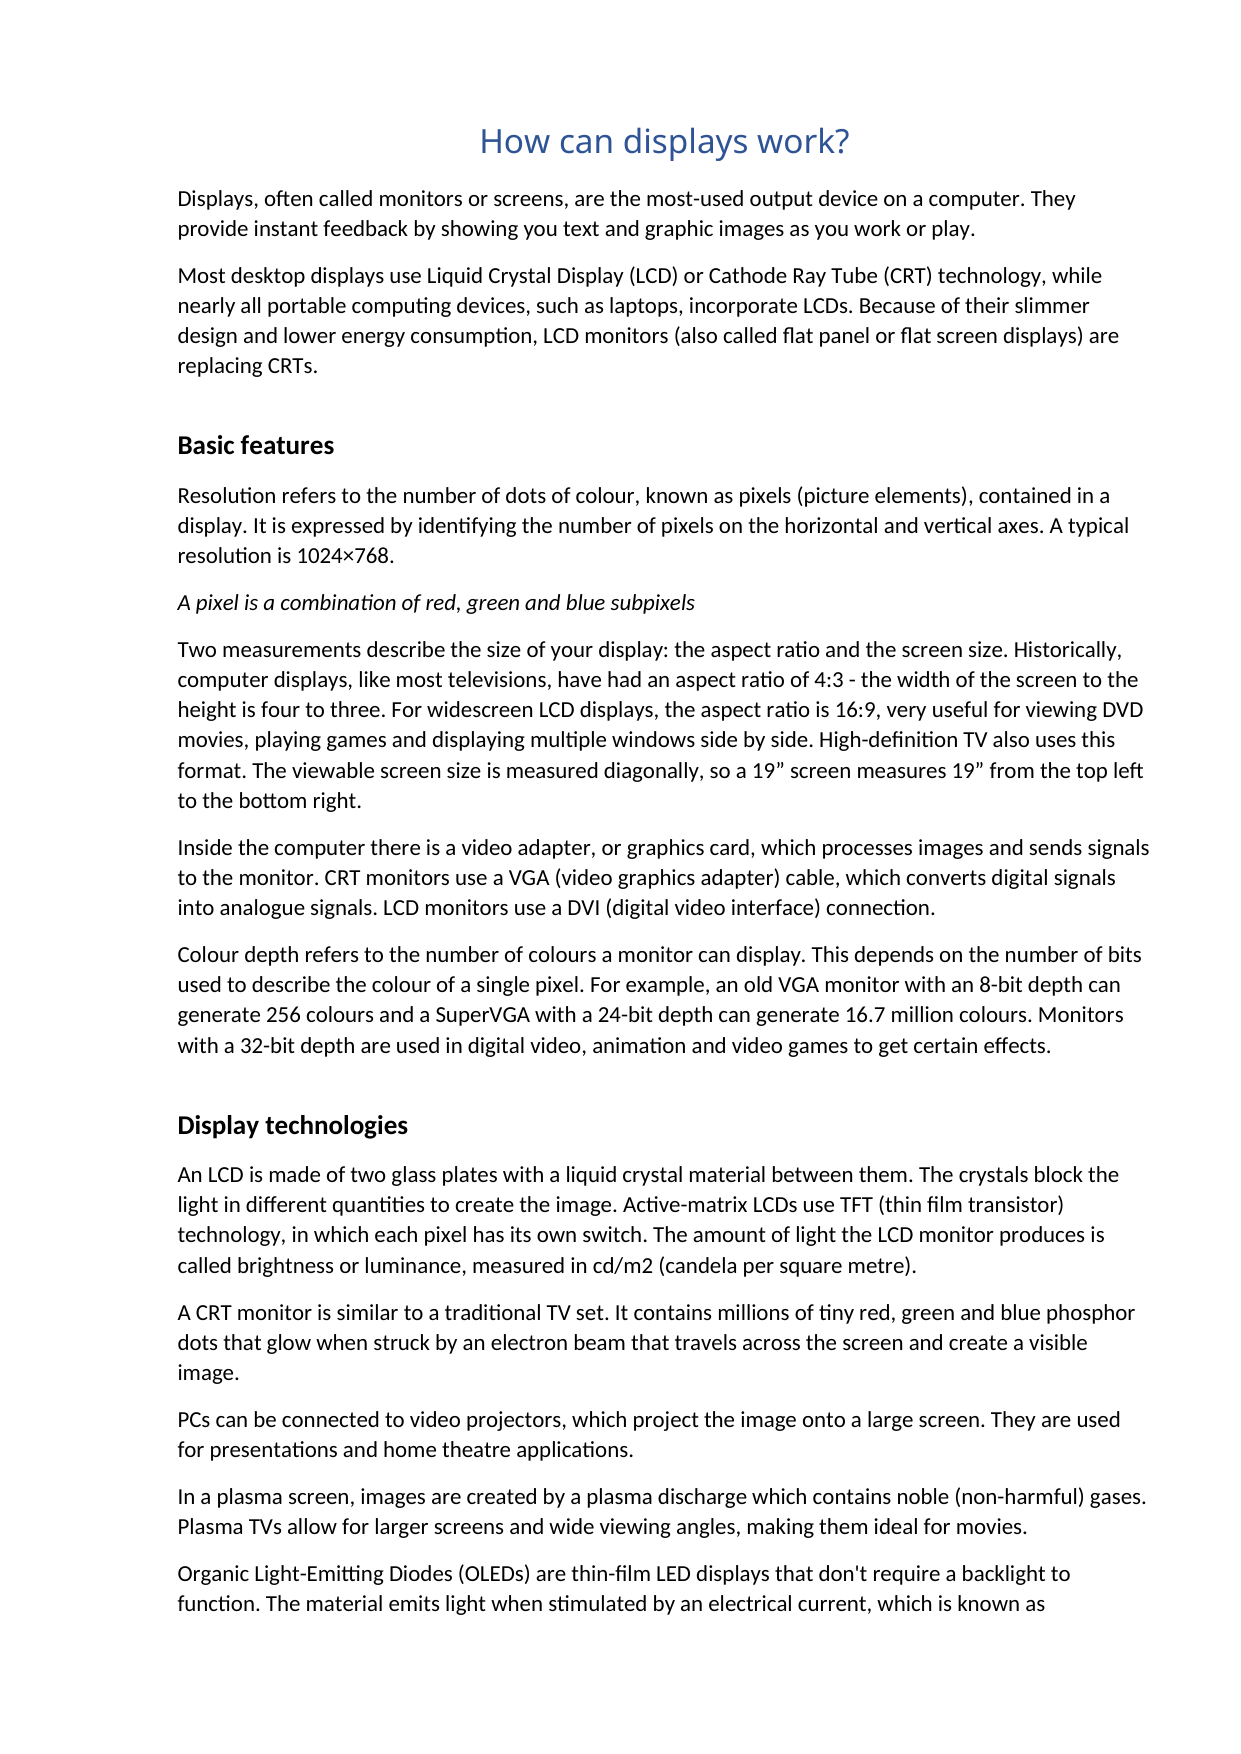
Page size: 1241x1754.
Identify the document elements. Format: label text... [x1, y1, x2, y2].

text Two measurements describe the size of your display: the aspect ratio and the screen size. Historically, computer displays, like most televisions, have had an aspect ratio of 4:3 - the width of the screen to the height is four to three. For widescreen LCD displays, the aspect ratio is 16:9, very useful for viewing DVD movies, playing games and displaying multiple windows side by side. High-definition TV also uses this format. The viewable screen size is measured diagonally, so a 19” screen measures 19” from the top left to the bottom right. [177, 635, 1152, 814]
text A CRT monitor is similar to a traditional TV set. It contains millions of tiny red, green and blue phosphor dots that glow when struck by an electron beam that travels across the screen and create a visible image. [177, 1298, 1152, 1386]
text Display technologies [177, 1108, 1152, 1141]
text Resolution refers to the number of dots of colour, known as pixels (picture elements), contained in a display. It is expressed by identifying the number of pixels on the horizontal and vertical axes. A typical resolution is 1024×768. [177, 481, 1152, 569]
text Displays, often called monitors or screens, are the most-used output device on a computer. They provide instant feedback by showing you text and graphic images as you work or play. [177, 184, 1152, 242]
text Colour depth refers to the number of colours a monitor can display. This depends on the number of bits used to describe the colour of a single pixel. For example, an old VGA monitor with an 8-bit depth can generate 256 colours and a SuperVGA with a 24-bit depth can generate 16.7 million colours. Monitors with a 32-bit depth are used in digital video, animation and video games to get certain effects. [177, 940, 1152, 1089]
text An LCD is made of two glass plates with a liquid crystal material between them. The crystals block the light in different quantities to create the image. Active-matrix LCDs use TFT (thin film transistor) technology, in which each pixel has its own switch. The amount of light the LCD monitor produces is called brightness or luminance, measured in cd/m2 (candela per square metre). [177, 1160, 1152, 1279]
text Basic features [177, 428, 1152, 462]
text How can displays work? [177, 118, 1152, 163]
text Most desktop displays use Liquid Crystal Display (LCD) or Cathode Ray Tube (CRT) technology, while nearly all portable computing devices, such as laptops, incorporate LCDs. Because of their slimmer design and lower energy consumption, LCD monitors (also called flat panel or flat screen displays) are replacing CRTs. [177, 261, 1152, 410]
text Inside the computer there is a video adapter, or graphics card, which processes images and sends signals to the monitor. CRT monitors use a VGA (video graphics adapter) cable, which converts digital signals into analogue signals. LCD monitors use a DVI (digital video interface) connection. [177, 833, 1152, 921]
text PCs can be connected to video projectors, which project the image onto a large screen. They are used for presentations and home theatre applications. [177, 1405, 1152, 1463]
text In a plasma screen, images are created by a plasma discharge which contains noble (non-harmful) gases. Plasma TVs allow for larger screens and wide viewing angles, making them ideal for movies. [177, 1482, 1152, 1540]
text A pixel is a combination of red, green and blue subpixels [177, 588, 1152, 616]
